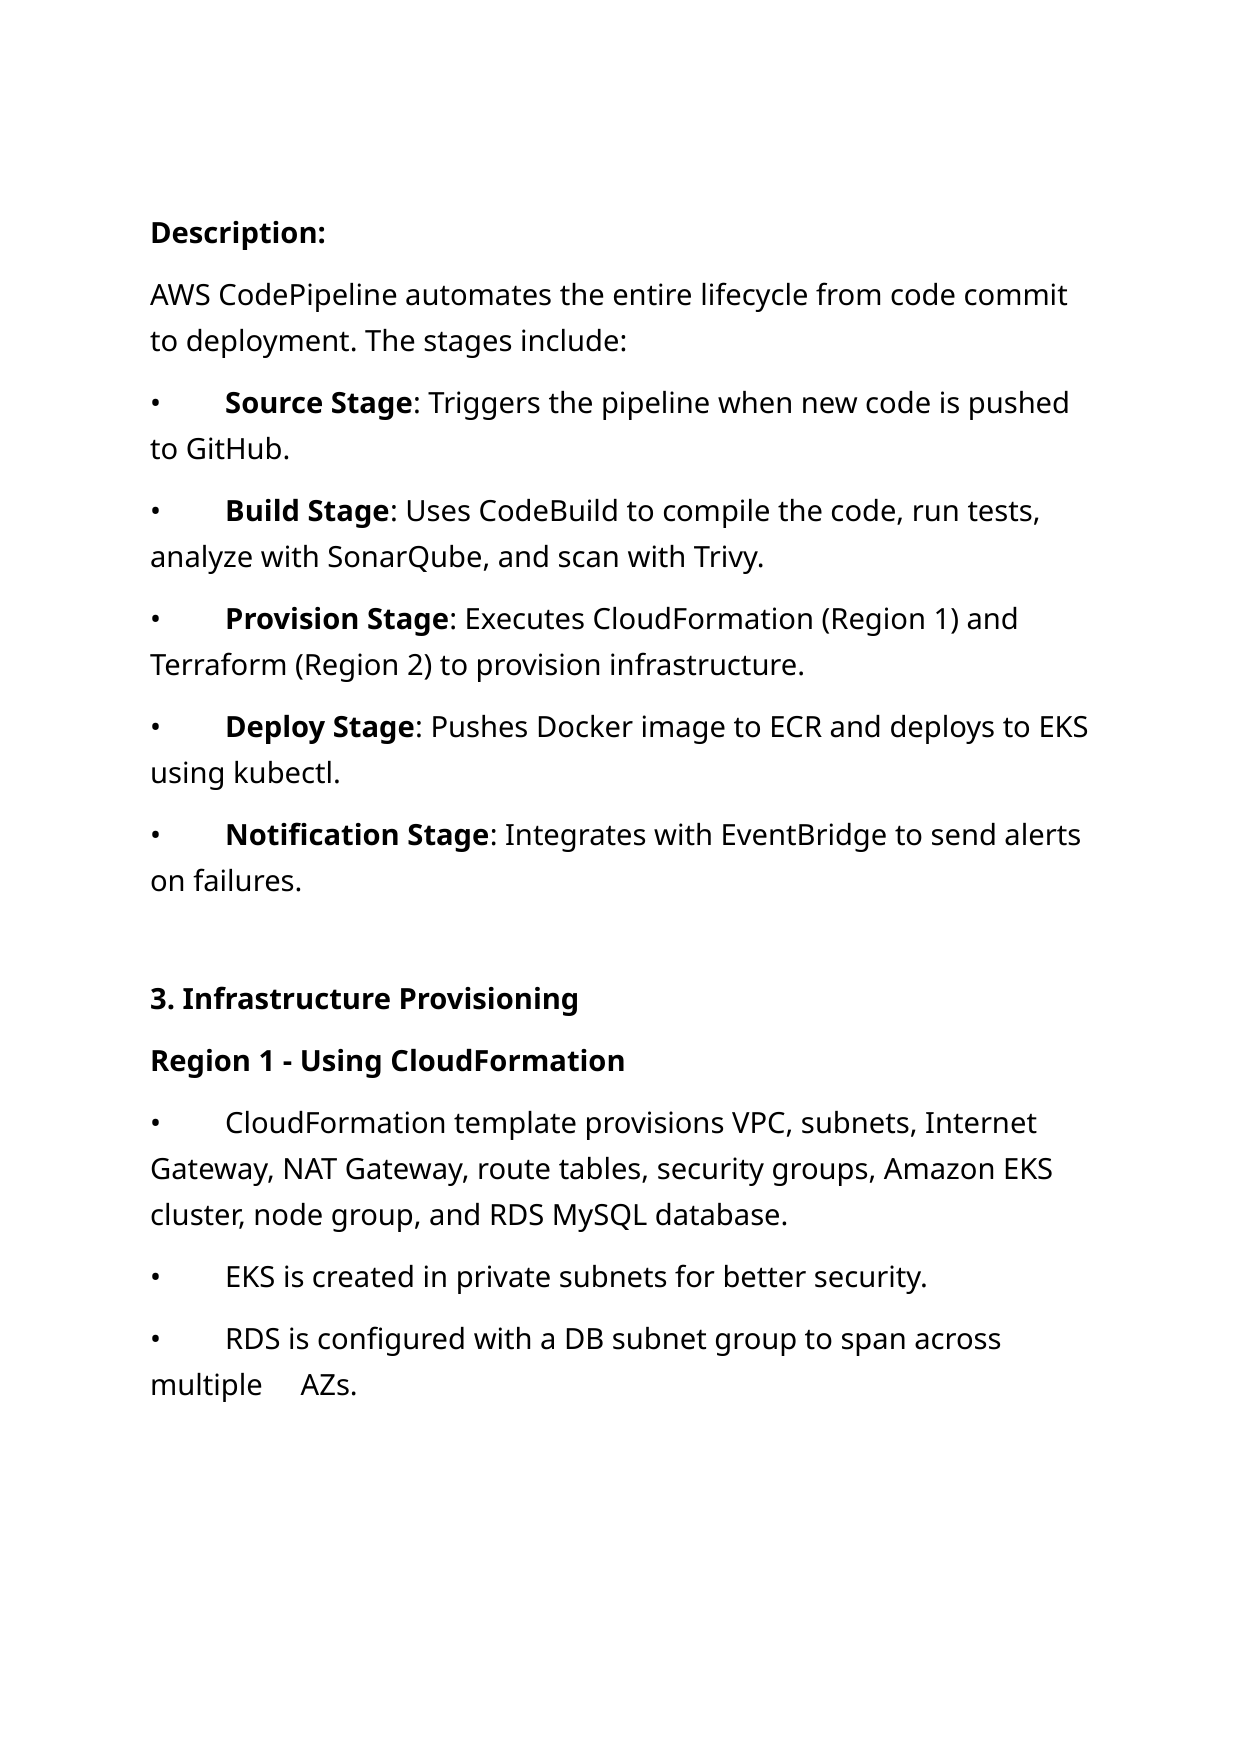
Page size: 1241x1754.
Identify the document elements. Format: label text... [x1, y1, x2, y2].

text • CloudFormation template provisions VPC, subnets, Internet Gateway, NAT Gateway, route tables, security groups, Amazon EKS cluster, node group, and RDS MySQL database. [150, 1102, 1090, 1233]
text • Build Stage: Uses CodeBuild to compile the code, run tests, analyze with SonarQube, and scan with Trivy. [150, 490, 1090, 576]
text • RDS is configured with a DB subnet group to span across multiple AZs. [150, 1318, 1090, 1404]
text 3. Infrastructure Provisioning [150, 978, 1090, 1018]
text • Deploy Stage: Pushes Docker image to ECR and deploys to EKS using kubectl. [150, 706, 1090, 792]
text • Notification Stage: Integrates with EventBridge to send alerts on failures. [150, 814, 1090, 899]
text Description: [150, 212, 1090, 252]
text Region 1 - Using CloudFormation [150, 1040, 1090, 1080]
text • Provision Stage: Executes CloudFormation (Region 1) and Terraform (Region 2) to provision infrastructure. [150, 598, 1090, 684]
text AWS CodePipeline automates the entire lifecycle from code commit to deployment. The stages include: [150, 274, 1090, 360]
text • Source Stage: Triggers the pipeline when new code is pushed to GitHub. [150, 382, 1090, 468]
text • EKS is created in private subnets for better security. [150, 1256, 1090, 1296]
